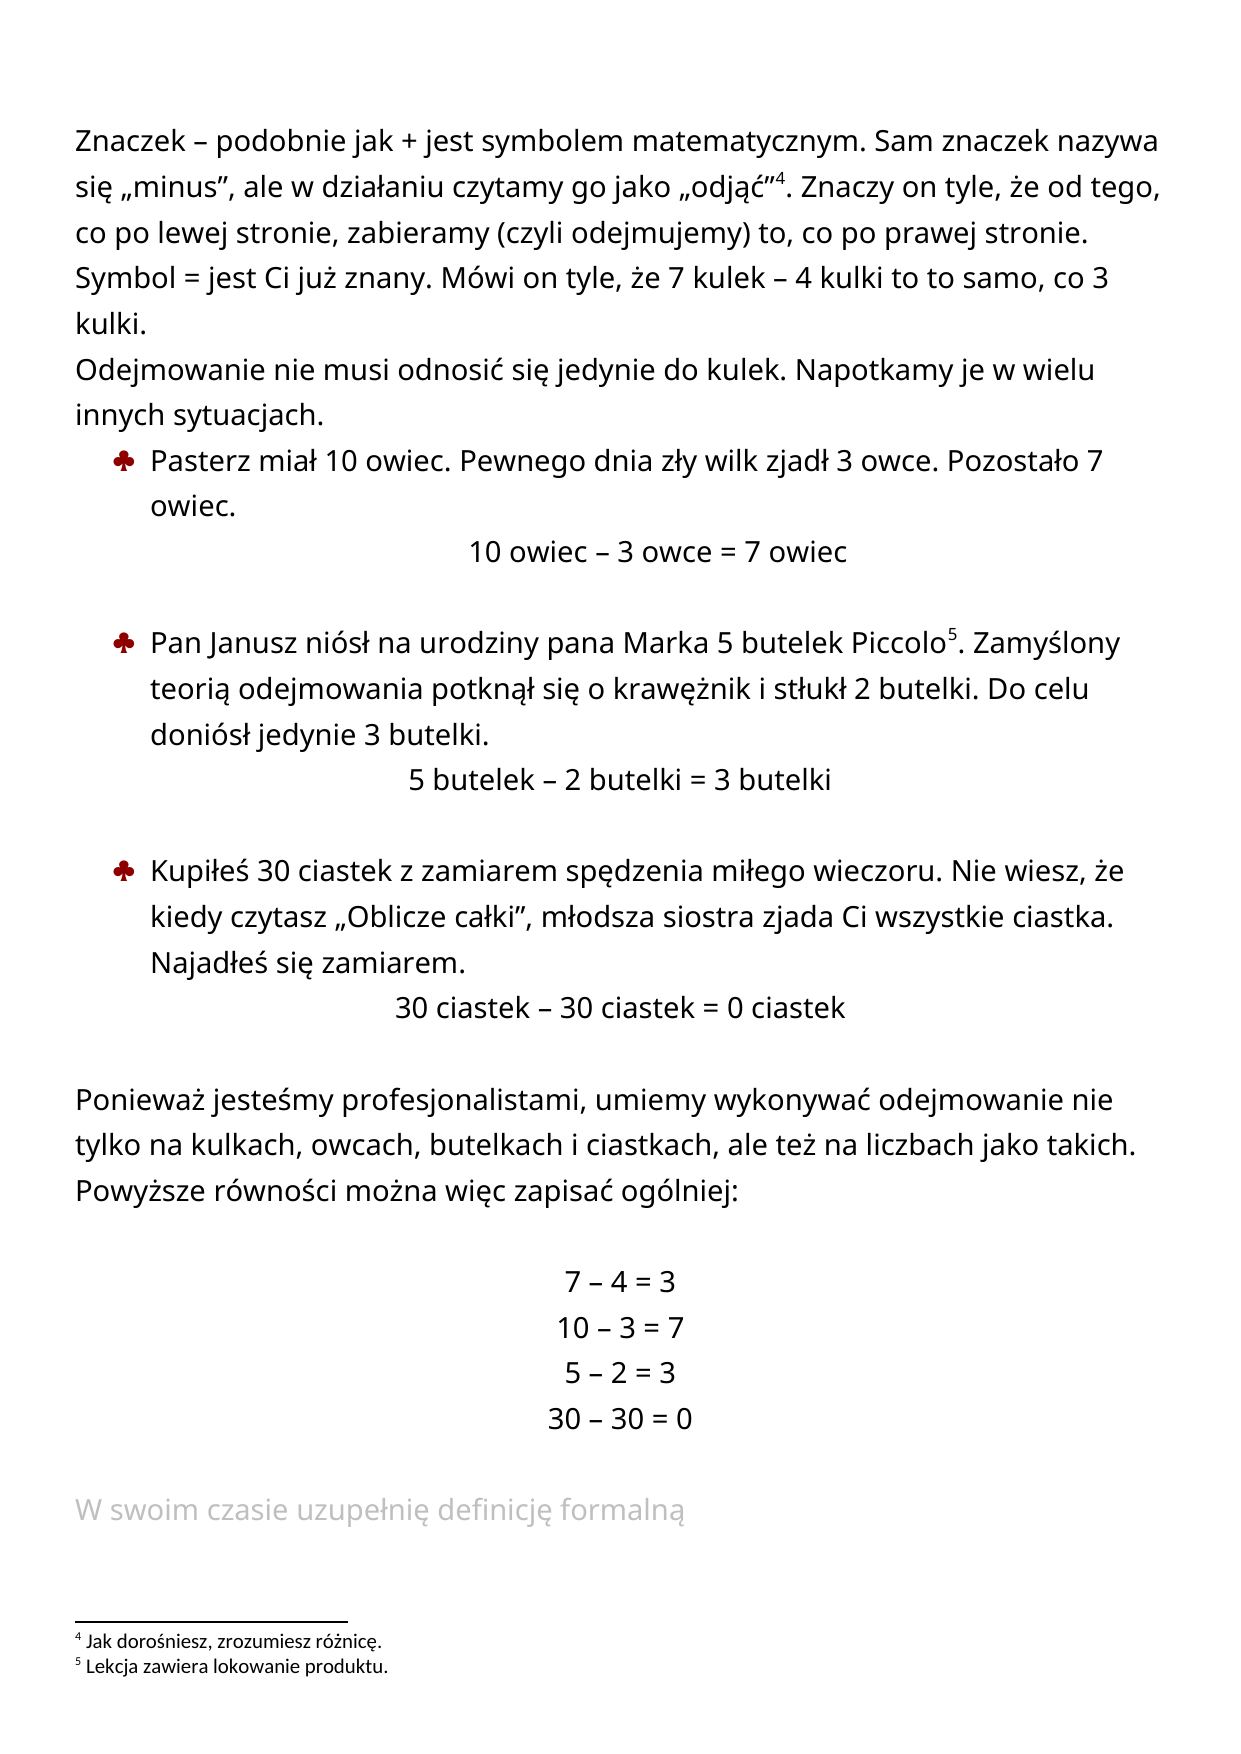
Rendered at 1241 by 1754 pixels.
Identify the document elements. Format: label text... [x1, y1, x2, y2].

text Odejmowanie nie musi odnosić się jedynie do kulek. Napotkamy je w wielu innych sytuacjach. [75, 349, 1165, 434]
text 30 ciastek – 30 ciastek = 0 ciastek [75, 987, 1165, 1027]
list 10 owiec – 3 owce = 7 owiec [150, 531, 1165, 571]
text Ponieważ jesteśmy profesjonalistami, umiemy wykonywać odejmowanie nie tylko na kulkach, owcach, butelkach i ciastkach, ale też na liczbach jako takich. Powyższe równości można więc zapisać ogólniej: [75, 1079, 1165, 1210]
text 10 – 3 = 7 [75, 1307, 1165, 1347]
text Znaczek – podobnie jak + jest symbolem matematycznym. Sam znaczek nazywa się „minus”, ale w działaniu czytamy go jako „odjąć”. Znaczy on tyle, że od tego, co po lewej stronie, zabieramy (czyli odejmujemy) to, co po prawej stronie. Symbol = jest Ci już znany. Mówi on tyle, że 7 kulek – 4 kulki to to samo, co 3 kulki. [75, 121, 1165, 343]
text 5 butelek – 2 butelki = 3 butelki [75, 759, 1165, 799]
text W swoim czasie uzupełnię definicję formalną [75, 1489, 1165, 1529]
list Kupiłeś 30 ciastek z zamiarem spędzenia miłego wieczoru. Nie wiesz, że kiedy czytasz „Oblicze całki”, młodsza siostra zjada Ci wszystkie ciastka. Najadłeś się zamiarem. [112, 851, 1165, 982]
text 5 – 2 = 3 [75, 1352, 1165, 1392]
text 30 – 30 = 0 [75, 1398, 1165, 1438]
list Pasterz miał 10 owiec. Pewnego dnia zły wilk zjadł 3 owce. Pozostało 7 owiec. [112, 440, 1165, 525]
text 7 – 4 = 3 [75, 1261, 1165, 1301]
list Pan Janusz niósł na urodziny pana Marka 5 butelek Piccolo. Zamyślony teorią odejmowania potknął się o krawężnik i stłukł 2 butelki. Do celu doniósł jedynie 3 butelki. [112, 622, 1165, 753]
